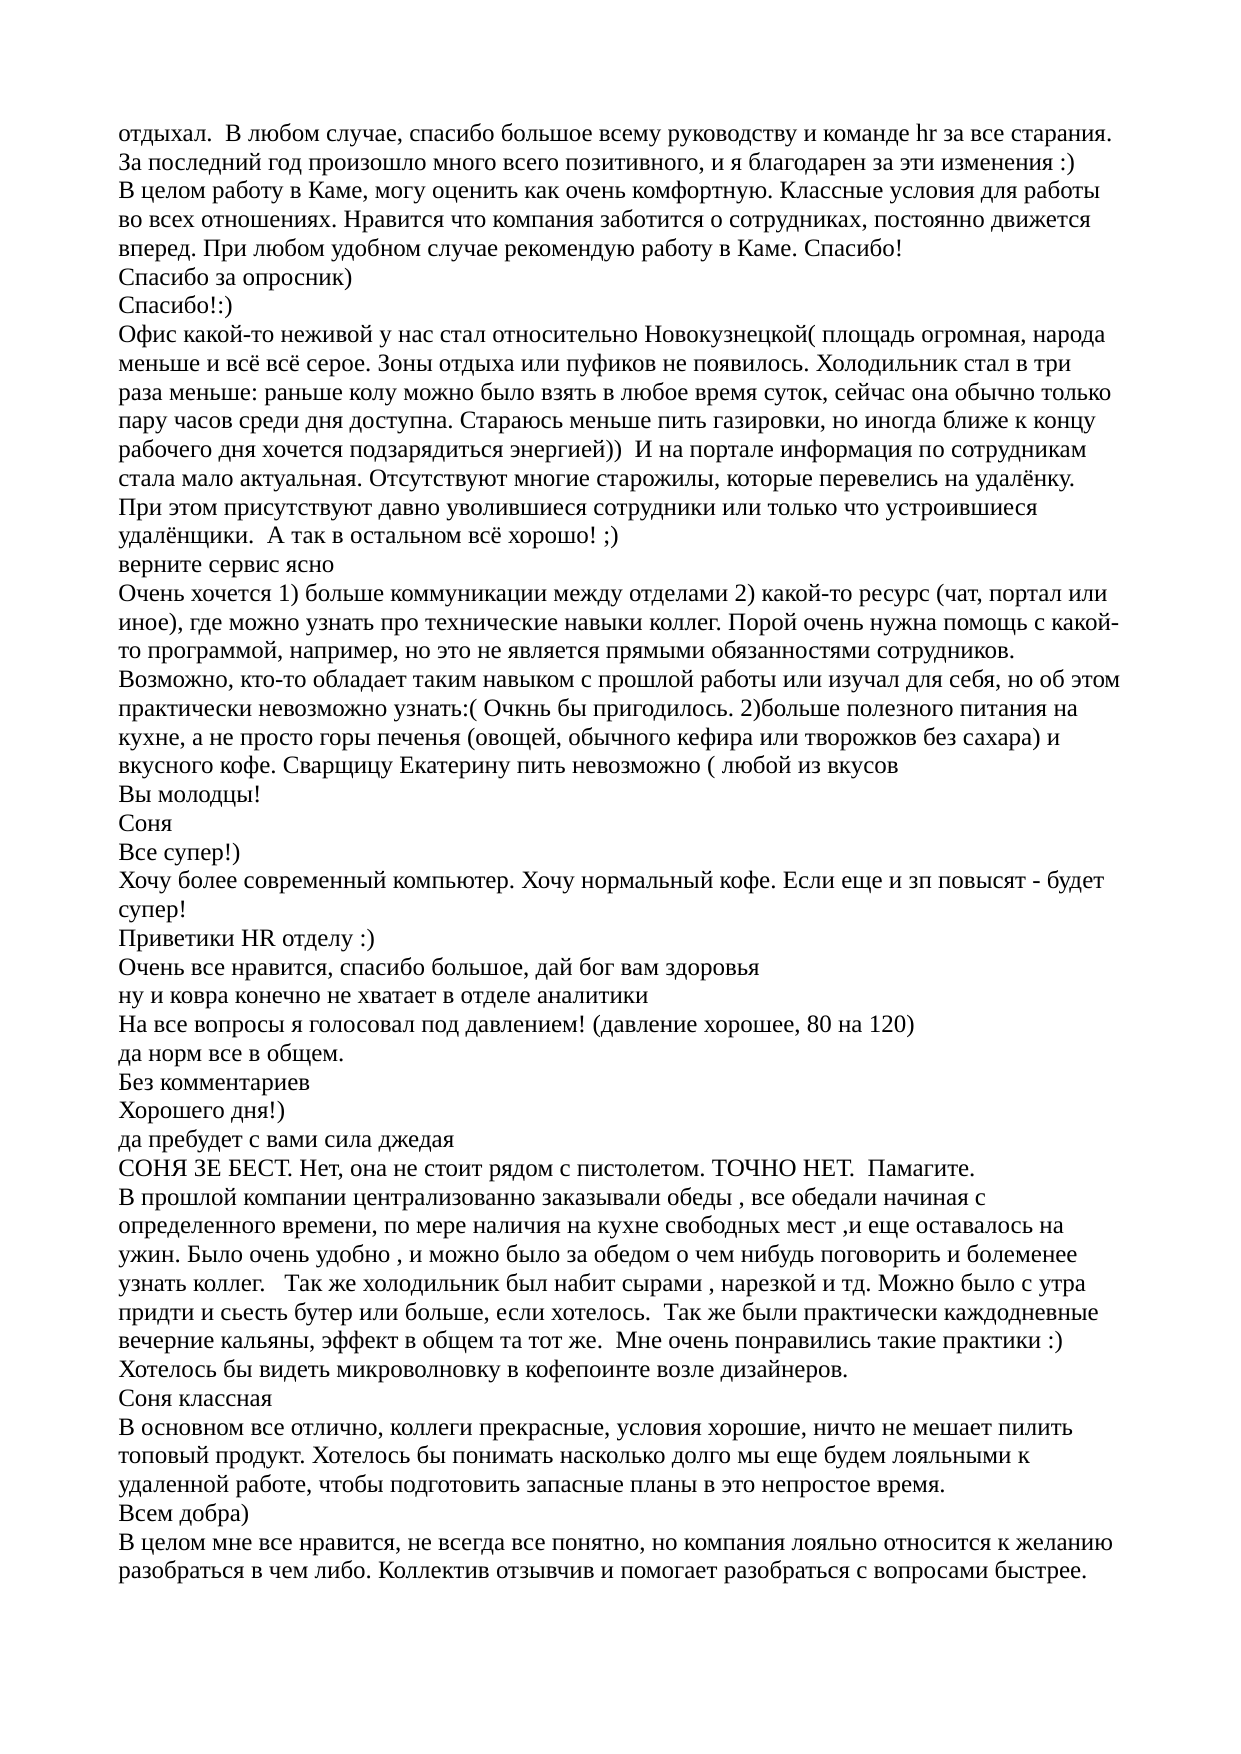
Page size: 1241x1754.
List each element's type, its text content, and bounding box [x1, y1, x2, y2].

text Соня классная [118, 1383, 1122, 1412]
text На все вопросы я голосовал под давлением! (давление хорошее, 80 на 120) [118, 1009, 1122, 1038]
text Приветики HR отделу :) [118, 923, 1122, 952]
text Вы молодцы! [118, 779, 1122, 808]
text Без комментариев [118, 1067, 1122, 1096]
text верните сервис ясно [118, 549, 1122, 578]
text Спасибо за опросник) [118, 262, 1122, 291]
text Спасибо!:) [118, 291, 1122, 319]
text да норм все в общем. [118, 1038, 1122, 1067]
text Хочу более современный компьютер. Хочу нормальный кофе. Если еще и зп повысят - будет супер! [118, 866, 1122, 923]
text Офис какой-то неживой у нас стал относительно Новокузнецкой( площадь огромная, народа меньше и всё всё серое. Зоны отдыха или пуфиков не появилось. Холодильник стал в три раза меньше: раньше колу можно было взять в любое время суток, сейчас она обычно только пару часов среди дня доступна. Стараюсь меньше пить газировки, но иногда ближе к концу рабочего дня хочется подзарядиться энергией)) И на портале информация по сотрудникам стала мало актуальная. Отсутствуют многие старожилы, которые перевелись на удалёнку. При этом присутствуют давно уволившиеся сотрудники или только что устроившиеся удалёнщики. А так в остальном всё хорошо! ;) [118, 319, 1122, 549]
text СОНЯ ЗЕ БЕСТ. Нет, она не стоит рядом с пистолетом. ТОЧНО НЕТ. Памагите. [118, 1153, 1122, 1182]
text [118, 118, 1122, 176]
text Соня [118, 808, 1122, 837]
text Очень все нравится, спасибо большое, дай бог вам здоровья [118, 952, 1122, 981]
text да пребудет с вами сила джедая [118, 1124, 1122, 1153]
text В прошлой компании централизованно заказывали обеды , все обедали начиная с определенного времени, по мере наличия на кухне свободных мест ,и еще оставалось на ужин. Было очень удобно , и можно было за обедом о чем нибудь поговорить и болеменее узнать коллег. Так же холодильник был набит сырами , нарезкой и тд. Можно было с утра придти и сьесть бутер или больше, если хотелось. Так же были практически каждодневные вечерние кальяны, эффект в общем та тот же. Мне очень понравились такие практики :) [118, 1182, 1122, 1354]
text Хорошего дня!) [118, 1096, 1122, 1124]
text Все супер!) [118, 837, 1122, 866]
text Хотелось бы видеть микроволновку в кофепоинте возле дизайнеров. [118, 1354, 1122, 1383]
text ну и ковра конечно не хватает в отделе аналитики [118, 981, 1122, 1009]
text Очень хочется 1) больше коммуникации между отделами 2) какой-то ресурс (чат, портал или иное), где можно узнать про технические навыки коллег. Порой очень нужна помощь с какой-то программой, например, но это не является прямыми обязанностями сотрудников. Возможно, кто-то обладает таким навыком с прошлой работы или изучал для себя, но об этом практически невозможно узнать:( Очкнь бы пригодилось. 2)больше полезного питания на кухне, а не просто горы печенья (овощей, обычного кефира или творожков без сахара) и вкусного кофе. Сварщицу Екатерину пить невозможно ( любой из вкусов [118, 578, 1122, 779]
text Всем добра) [118, 1498, 1122, 1527]
text В основном все отлично, коллеги прекрасные, условия хорошие, ничто не мешает пилить топовый продукт. Хотелось бы понимать насколько долго мы еще будем лояльными к удаленной работе, чтобы подготовить запасные планы в это непростое время. [118, 1412, 1122, 1498]
text В целом работу в Каме, могу оценить как очень комфортную. Классные условия для работы во всех отношениях. Нравится что компания заботится о сотрудниках, постоянно движется вперед. При любом удобном случае рекомендую работу в Каме. Спасибо! [118, 176, 1122, 262]
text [118, 1527, 1122, 1584]
